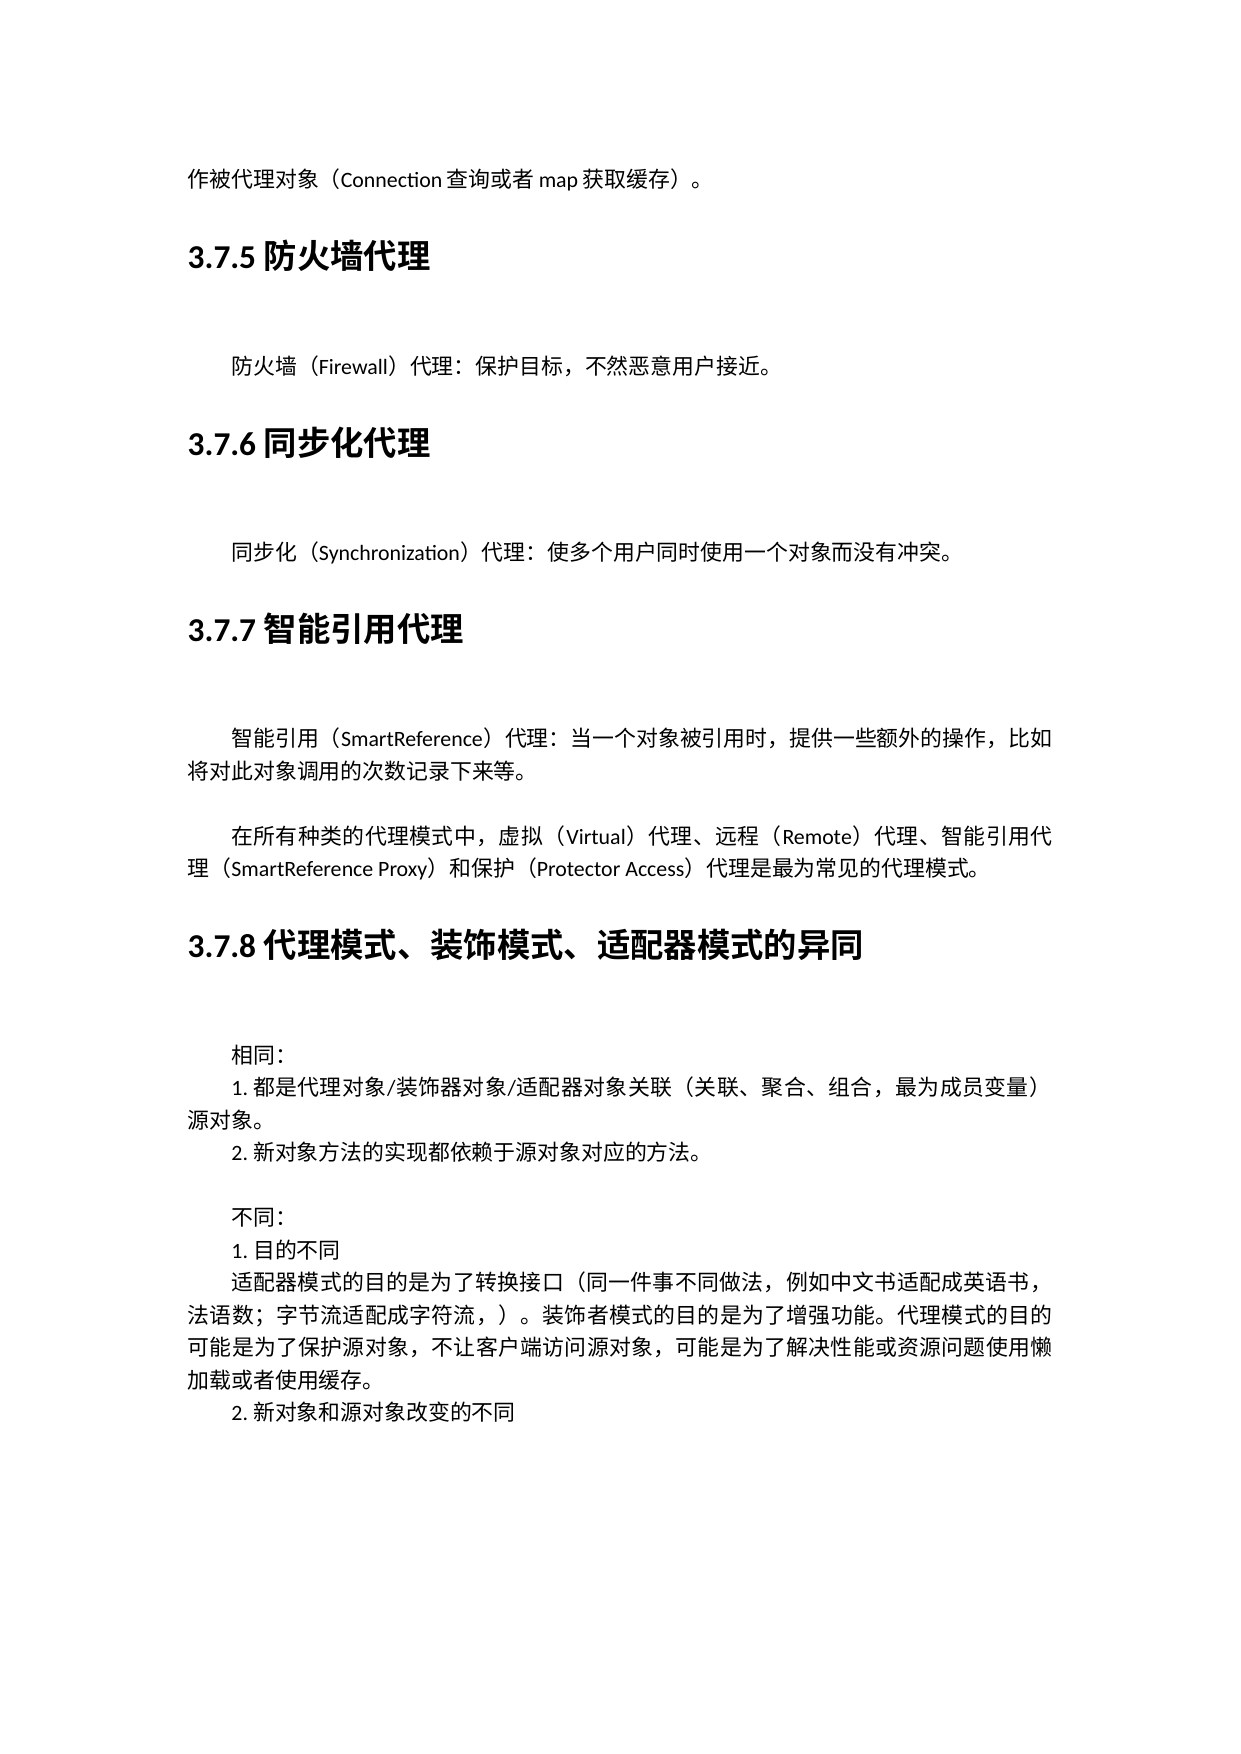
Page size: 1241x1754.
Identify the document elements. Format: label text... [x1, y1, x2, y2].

text 同步化（Synchronization）代理：使多个用户同时使用一个对象而没有冲突。 [187, 535, 1053, 567]
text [187, 162, 1053, 194]
subtitle 防火墙代理 [187, 222, 1053, 287]
list 新对象和源对象改变的不同 [187, 1395, 1053, 1427]
text 智能引用（SmartReference）代理：当一个对象被引用时，提供一些额外的操作，比如将对此对象调用的次数记录下来等。 [187, 721, 1053, 786]
list 适配器模式的目的是为了转换接口（同一件事不同做法，例如中文书适配成英语书，法语数；字节流适配成字符流，）。装饰者模式的目的是为了增强功能。代理模式的目的可能是为了保护源对象，不让客户端访问源对象，可能是为了解决性能或资源问题使用懒加载或者使用缓存。 [187, 1265, 1053, 1395]
list 目的不同 [187, 1232, 1053, 1265]
subtitle 智能引用代理 [187, 594, 1053, 659]
list 新对象方法的实现都依赖于源对象对应的方法。 [187, 1135, 1053, 1167]
list 不同： [187, 1200, 1053, 1232]
subtitle 同步化代理 [187, 408, 1053, 473]
text 防火墙（Firewall）代理：保护目标，不然恶意用户接近。 [187, 348, 1053, 381]
list 都是代理对象/装饰器对象/适配器对象关联（关联、聚合、组合，最为成员变量）源对象。 [187, 1070, 1053, 1135]
subtitle 代理模式、装饰模式、适配器模式的异同 [187, 911, 1053, 976]
text 相同： [187, 1037, 1053, 1070]
text 在所有种类的代理模式中，虚拟（Virtual）代理、远程（Remote）代理、智能引用代理（SmartReference Proxy）和保护（Protector Access）代理是最为常见的代理模式。 [187, 818, 1053, 883]
